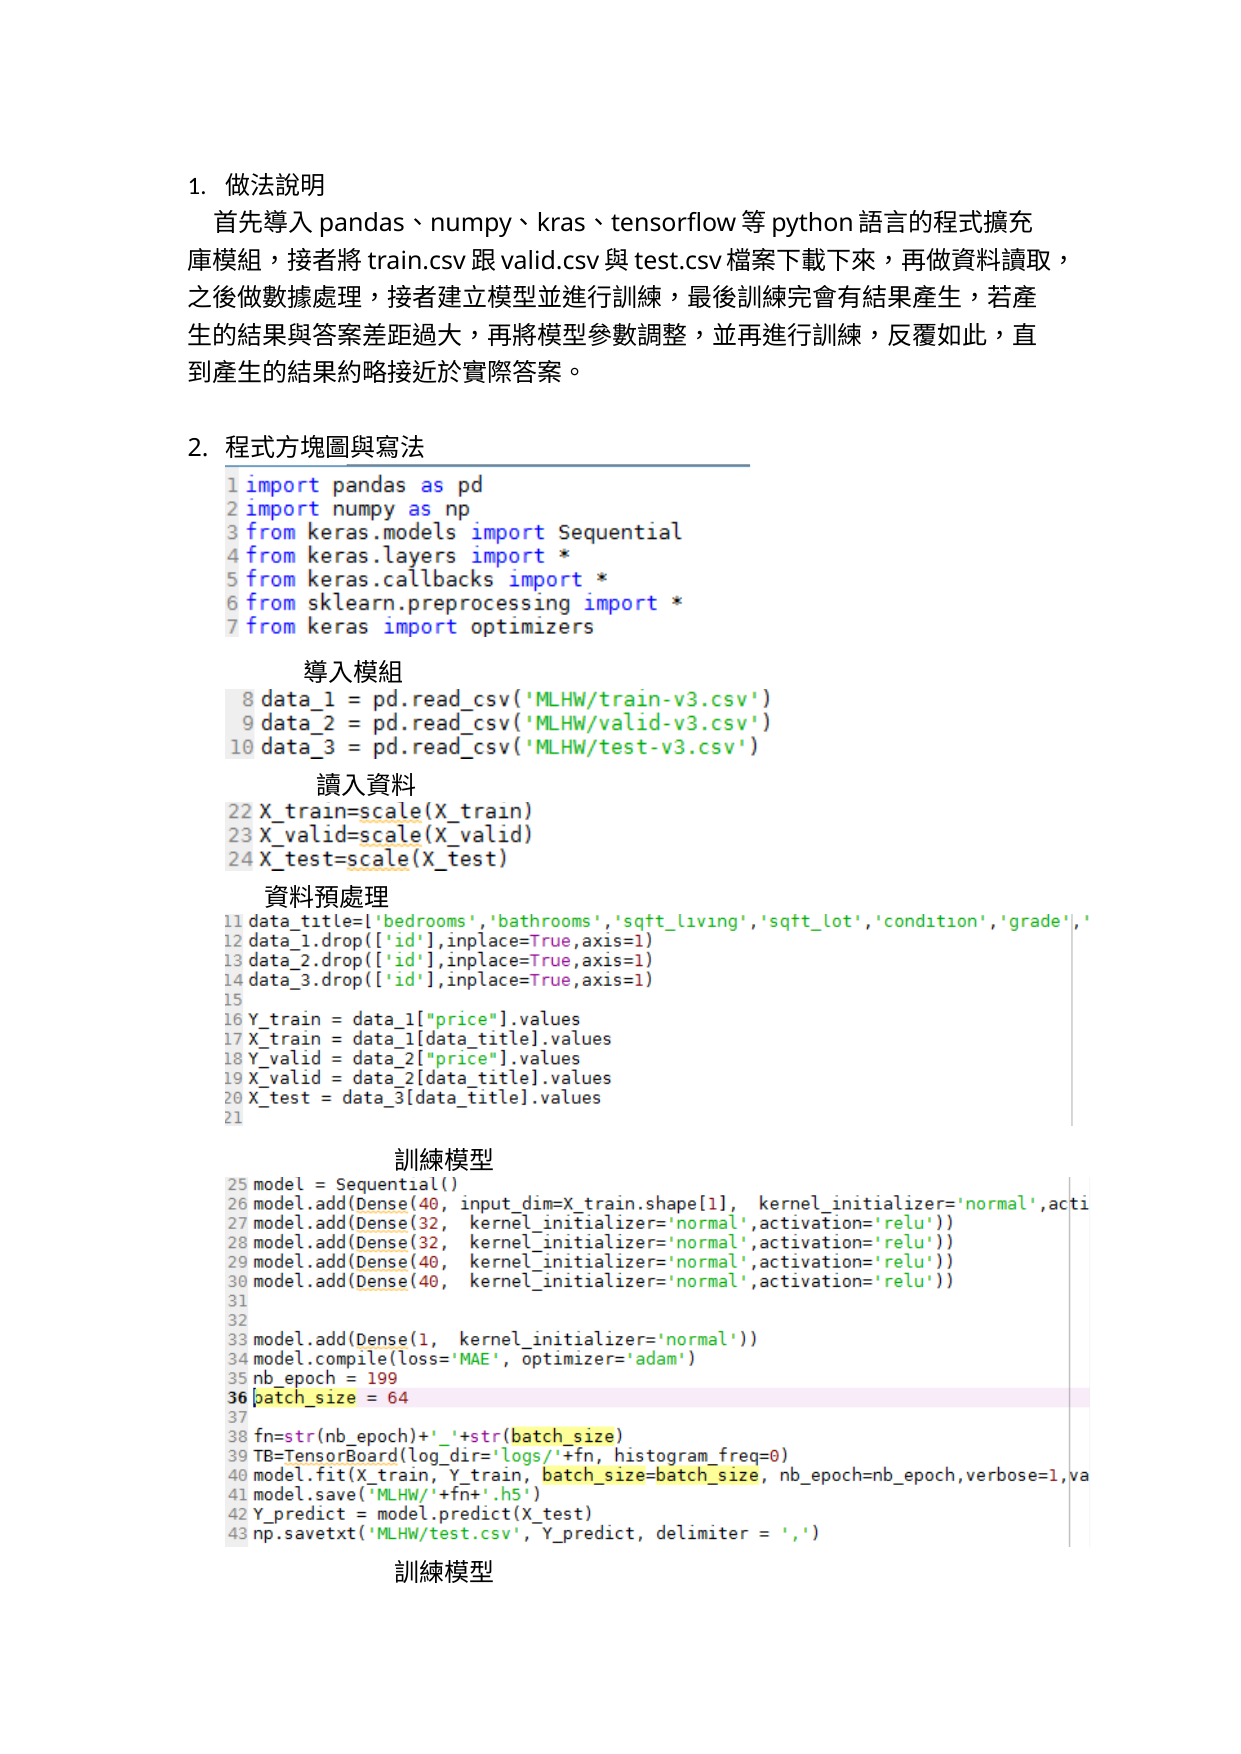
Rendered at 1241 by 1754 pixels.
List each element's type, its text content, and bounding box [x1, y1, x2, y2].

list 資料預處理 [225, 877, 1053, 914]
list 訓練模型 [225, 1139, 1053, 1177]
text 首先導入pandas、numpy、kras、tensorflow等python語言的程式擴充庫模組，接者將train.csv跟valid.csv與test.csv檔案下載下來，再做資料讀取，之後做數據處理，接者建立模型並進行訓練，最後訓練完會有結果產生，若產生的結果與答案差距過大，再將模型參數調整，並再進行訓練，反覆如此，直到產生的結果約略接近於實際答案。 [187, 202, 1053, 389]
list 導入模組 [225, 652, 1053, 689]
list 程式方塊圖與寫法 [187, 427, 1053, 464]
list 訓練模型 [225, 1552, 1053, 1589]
list 做法說明 [187, 164, 1053, 202]
list 讀入資料 [225, 764, 1053, 802]
